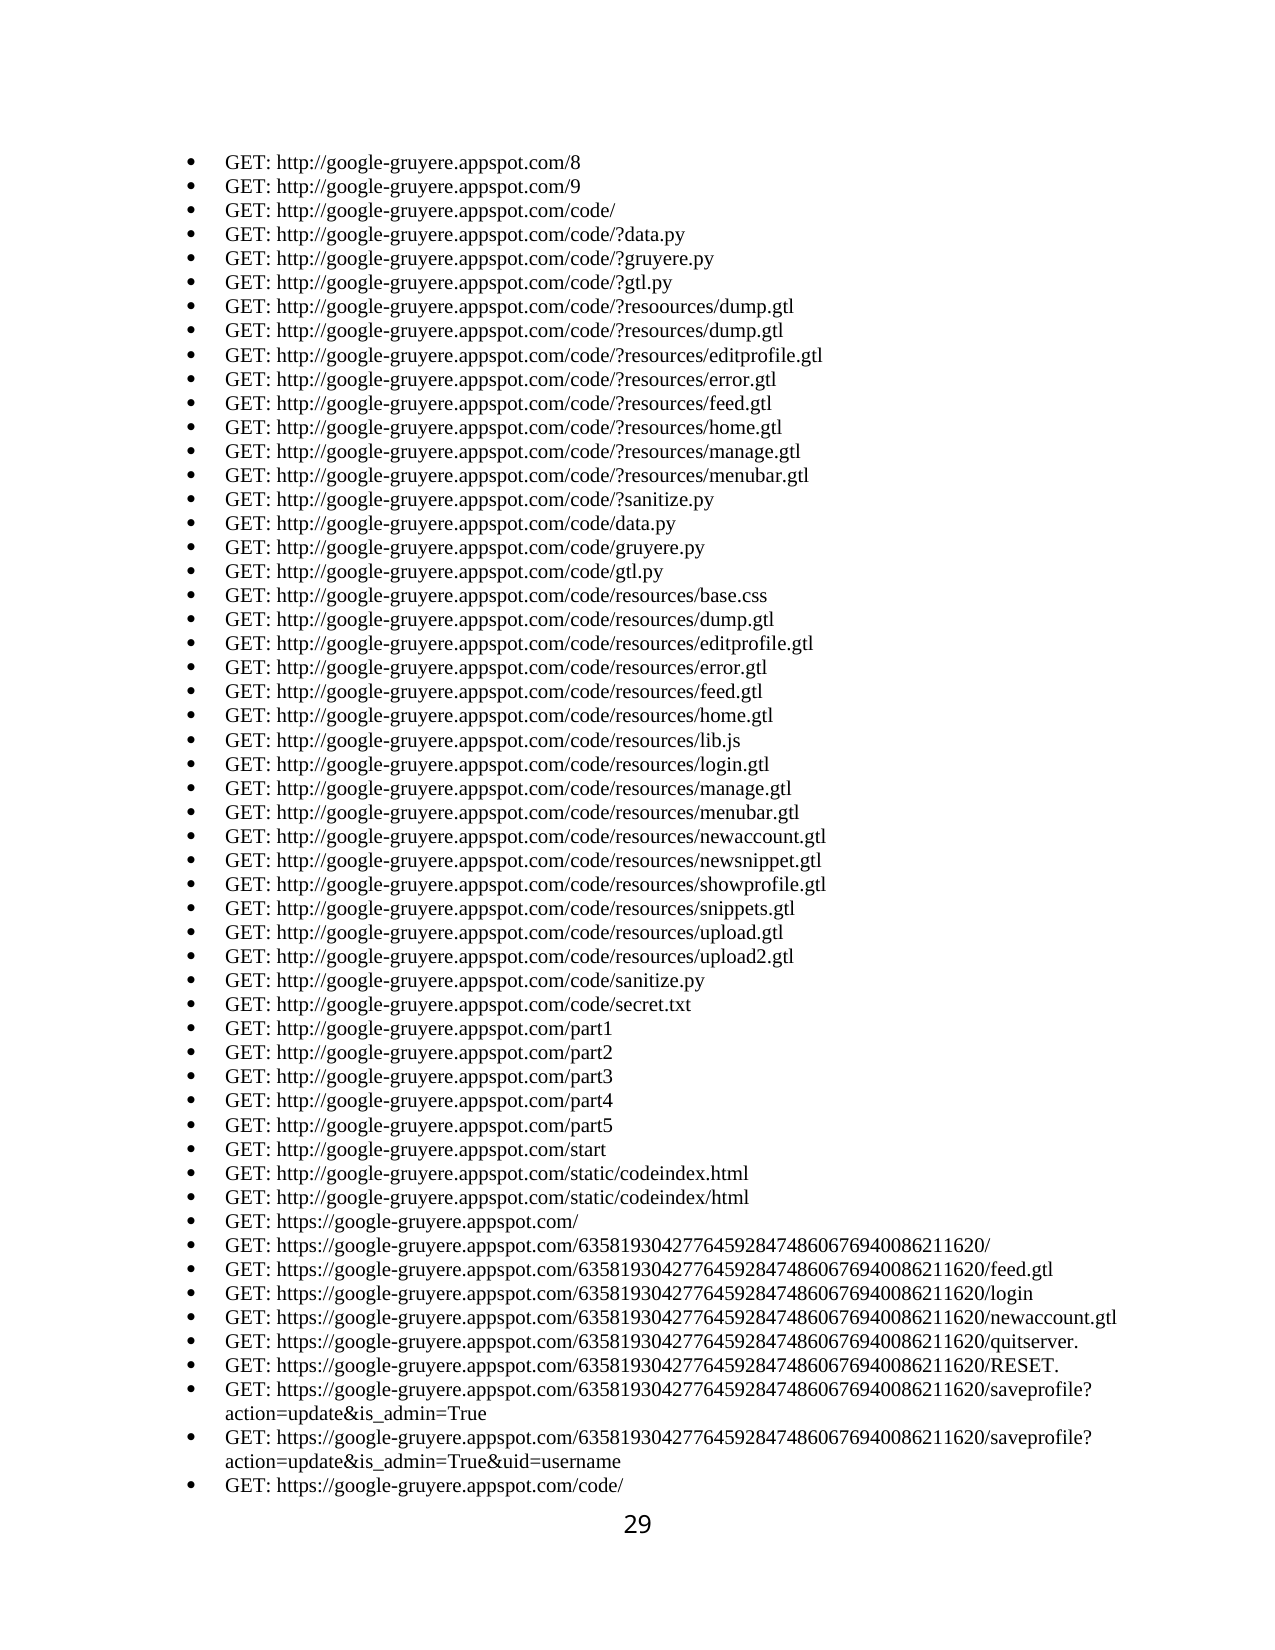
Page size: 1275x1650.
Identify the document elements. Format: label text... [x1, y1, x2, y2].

list GET: https://google-gruyere.appspot.com/635819304277645928474860676940086211620/newaccount.gtl [187, 1305, 1125, 1329]
list GET: http://google-gruyere.appspot.com/code/ [187, 198, 1125, 222]
list GET: https://google-gruyere.appspot.com/635819304277645928474860676940086211620/saveprofile?action=update&is_admin=True&uid=username [187, 1425, 1125, 1473]
list GET: https://google-gruyere.appspot.com/ [187, 1209, 1125, 1233]
list GET: http://google-gruyere.appspot.com/part2 [187, 1040, 1125, 1064]
list GET: https://google-gruyere.appspot.com/635819304277645928474860676940086211620/RESET. [187, 1353, 1125, 1377]
list GET: http://google-gruyere.appspot.com/static/codeindex.html [187, 1161, 1125, 1185]
list GET: http://google-gruyere.appspot.com/code/?resources/feed.gtl [187, 391, 1125, 415]
list GET: https://google-gruyere.appspot.com/code/ [187, 1473, 1125, 1497]
list GET: http://google-gruyere.appspot.com/code/gtl.py [187, 559, 1125, 583]
list GET: http://google-gruyere.appspot.com/code/?resources/editprofile.gtl [187, 342, 1125, 367]
list GET: http://google-gruyere.appspot.com/part5 [187, 1112, 1125, 1137]
list GET: http://google-gruyere.appspot.com/static/codeindex/html [187, 1185, 1125, 1209]
list GET: http://google-gruyere.appspot.com/code/resources/snippets.gtl [187, 896, 1125, 920]
list GET: http://google-gruyere.appspot.com/code/sanitize.py [187, 968, 1125, 992]
list GET: http://google-gruyere.appspot.com/start [187, 1137, 1125, 1161]
list GET: http://google-gruyere.appspot.com/code/resources/newsnippet.gtl [187, 848, 1125, 872]
list GET: http://google-gruyere.appspot.com/code/resources/error.gtl [187, 655, 1125, 679]
list GET: https://google-gruyere.appspot.com/635819304277645928474860676940086211620/feed.gtl [187, 1257, 1125, 1281]
list GET: http://google-gruyere.appspot.com/part4 [187, 1088, 1125, 1112]
list GET: http://google-gruyere.appspot.com/code/resources/dump.gtl [187, 607, 1125, 631]
list GET: http://google-gruyere.appspot.com/8 [187, 150, 1125, 174]
list GET: http://google-gruyere.appspot.com/code/resources/editprofile.gtl [187, 631, 1125, 655]
list GET: http://google-gruyere.appspot.com/code/resources/lib.js [187, 727, 1125, 752]
list GET: https://google-gruyere.appspot.com/635819304277645928474860676940086211620/saveprofile?action=update&is_admin=True [187, 1377, 1125, 1425]
list GET: https://google-gruyere.appspot.com/635819304277645928474860676940086211620/quitserver. [187, 1329, 1125, 1353]
list GET: http://google-gruyere.appspot.com/code/?resources/error.gtl [187, 367, 1125, 391]
list GET: http://google-gruyere.appspot.com/code/?data.py [187, 222, 1125, 246]
list GET: http://google-gruyere.appspot.com/code/resources/newaccount.gtl [187, 824, 1125, 848]
list GET: http://google-gruyere.appspot.com/code/resources/upload2.gtl [187, 944, 1125, 968]
list GET: https://google-gruyere.appspot.com/635819304277645928474860676940086211620/ [187, 1233, 1125, 1257]
list GET: http://google-gruyere.appspot.com/code/?gtl.py [187, 270, 1125, 294]
list GET: http://google-gruyere.appspot.com/code/resources/upload.gtl [187, 920, 1125, 944]
list GET: https://google-gruyere.appspot.com/635819304277645928474860676940086211620/login [187, 1281, 1125, 1305]
list GET: http://google-gruyere.appspot.com/code/resources/home.gtl [187, 703, 1125, 727]
list GET: http://google-gruyere.appspot.com/code/resources/login.gtl [187, 752, 1125, 776]
list GET: http://google-gruyere.appspot.com/code/?resources/dump.gtl [187, 318, 1125, 342]
list GET: http://google-gruyere.appspot.com/code/?resources/menubar.gtl [187, 463, 1125, 487]
list GET: http://google-gruyere.appspot.com/code/resources/base.css [187, 583, 1125, 607]
list GET: http://google-gruyere.appspot.com/code/data.py [187, 511, 1125, 535]
list GET: http://google-gruyere.appspot.com/code/resources/showprofile.gtl [187, 872, 1125, 896]
list GET: http://google-gruyere.appspot.com/code/resources/menubar.gtl [187, 800, 1125, 824]
list GET: http://google-gruyere.appspot.com/code/?sanitize.py [187, 487, 1125, 511]
list GET: http://google-gruyere.appspot.com/code/?resources/home.gtl [187, 415, 1125, 439]
list GET: http://google-gruyere.appspot.com/code/resources/feed.gtl [187, 679, 1125, 703]
list GET: http://google-gruyere.appspot.com/code/?resources/manage.gtl [187, 439, 1125, 463]
list GET: http://google-gruyere.appspot.com/code/?gruyere.py [187, 246, 1125, 270]
list GET: http://google-gruyere.appspot.com/code/gruyere.py [187, 535, 1125, 559]
list GET: http://google-gruyere.appspot.com/code/secret.txt [187, 992, 1125, 1016]
list GET: http://google-gruyere.appspot.com/code/?resoources/dump.gtl [187, 294, 1125, 318]
list GET: http://google-gruyere.appspot.com/9 [187, 174, 1125, 198]
list GET: http://google-gruyere.appspot.com/part1 [187, 1016, 1125, 1040]
list GET: http://google-gruyere.appspot.com/part3 [187, 1064, 1125, 1088]
list GET: http://google-gruyere.appspot.com/code/resources/manage.gtl [187, 776, 1125, 800]
